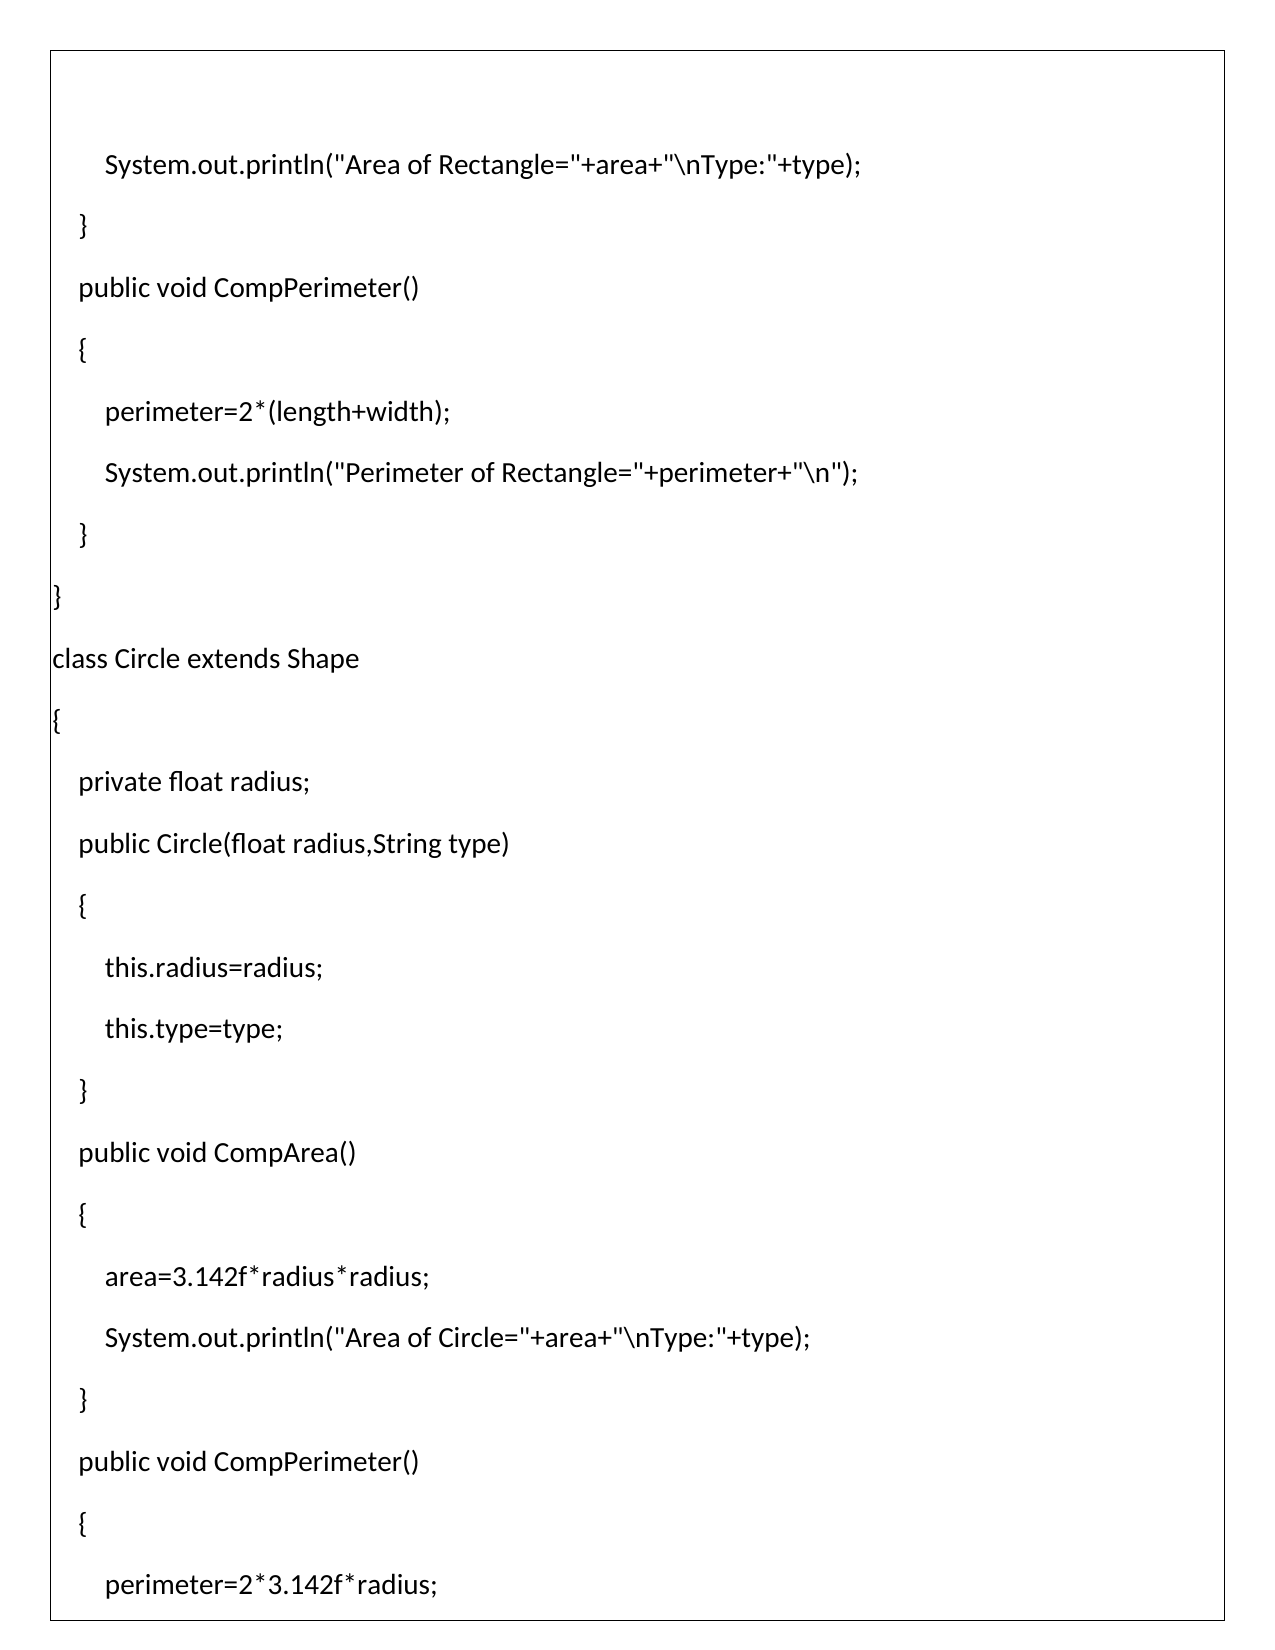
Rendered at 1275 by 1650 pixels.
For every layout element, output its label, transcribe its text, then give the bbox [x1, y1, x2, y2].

text { [52, 1196, 1150, 1231]
text private float radius; [52, 763, 1150, 799]
text perimeter=2*(length+width); [52, 393, 1150, 428]
text { [52, 331, 1150, 367]
text } [52, 516, 1150, 552]
text class Circle extends Shape [52, 640, 1150, 676]
text perimeter=2*3.142f*radius; [52, 1566, 1150, 1602]
text } [52, 1381, 1150, 1417]
text System.out.println("Perimeter of Rectangle="+perimeter+"\n"); [52, 454, 1150, 490]
text this.type=type; [52, 1011, 1150, 1046]
text public void CompPerimeter() [52, 1443, 1150, 1478]
text { [52, 887, 1150, 923]
text System.out.println("Area of Rectangle="+area+"\nType:"+type); [52, 146, 1150, 181]
text area=3.142f*radius*radius; [52, 1258, 1150, 1293]
text public void CompArea() [52, 1134, 1150, 1170]
text } [52, 578, 1150, 614]
text this.radius=radius; [52, 949, 1150, 984]
text { [52, 702, 1150, 737]
text } [52, 1072, 1150, 1108]
text { [52, 1505, 1150, 1540]
text System.out.println("Area of Circle="+area+"\nType:"+type); [52, 1319, 1150, 1355]
text } [52, 207, 1150, 243]
text public Circle(float radius,String type) [52, 825, 1150, 861]
text public void CompPerimeter() [52, 269, 1150, 305]
